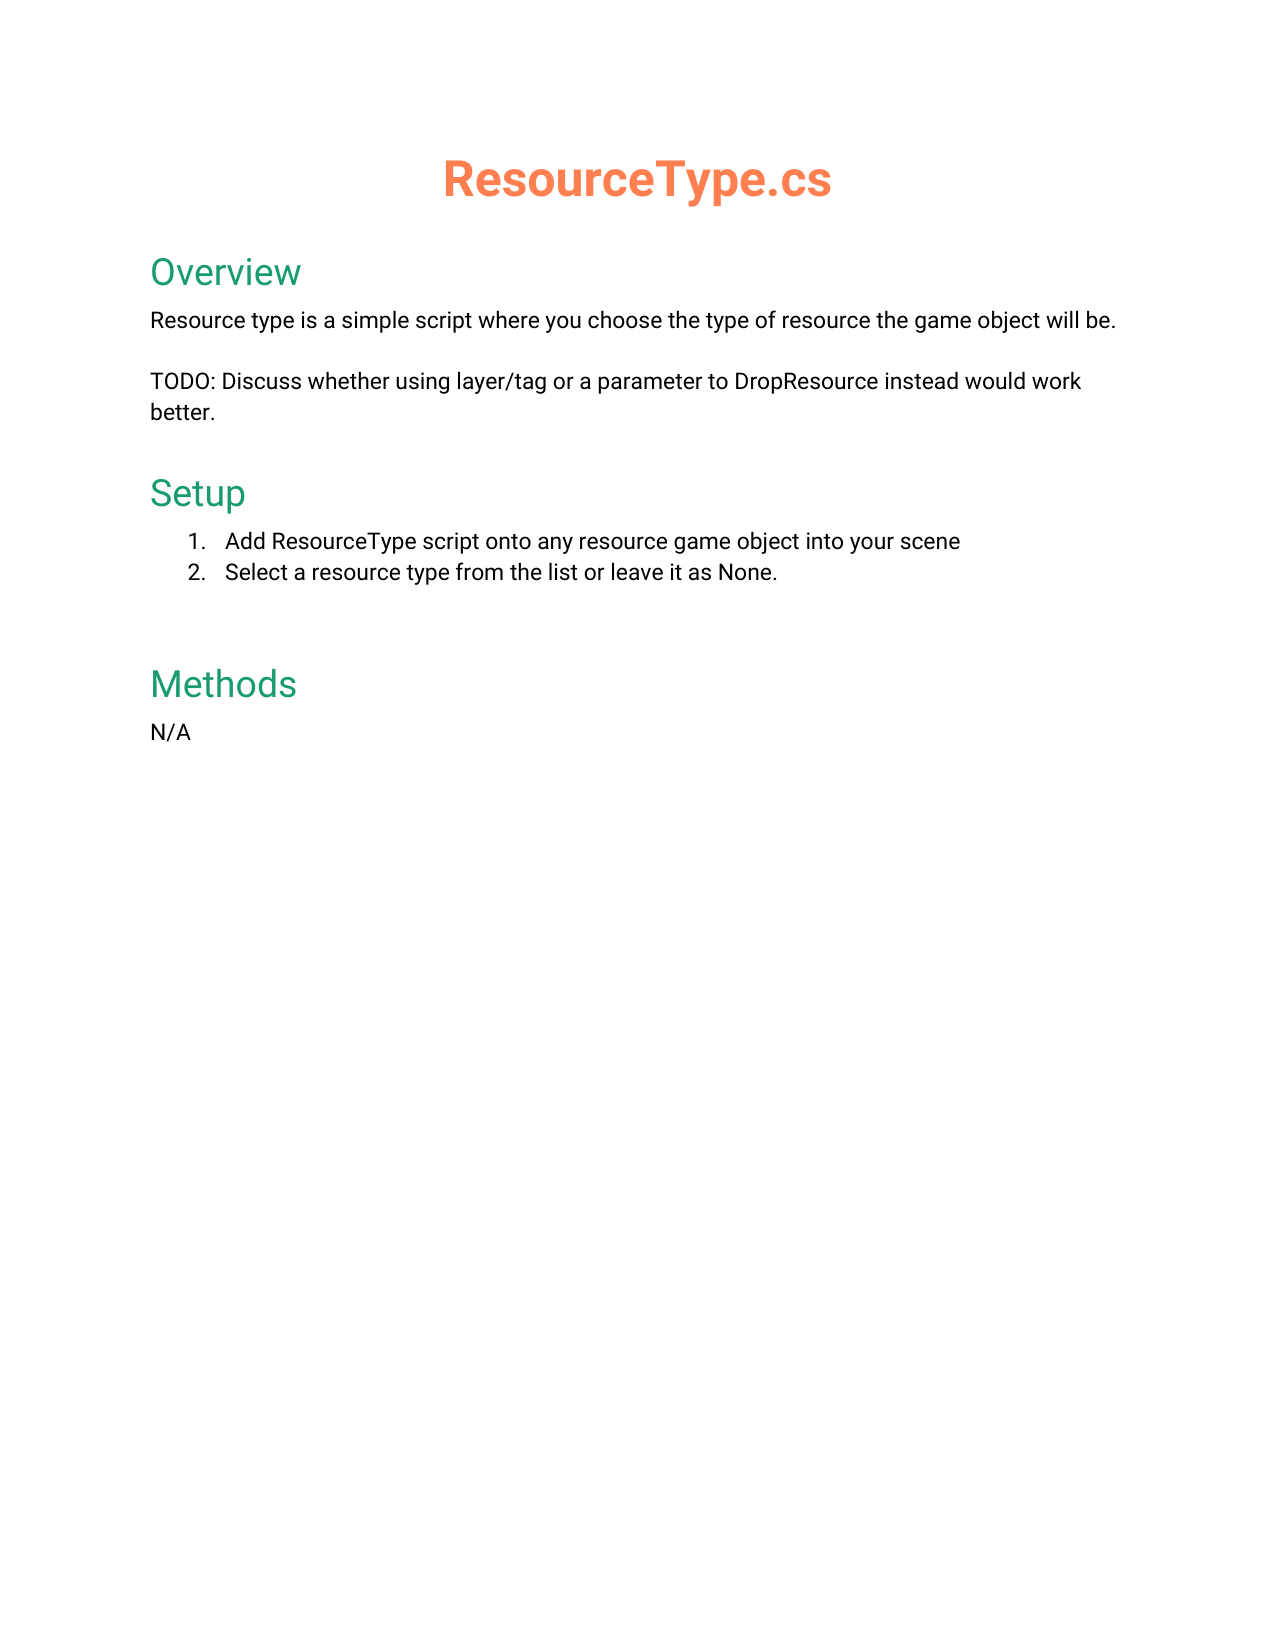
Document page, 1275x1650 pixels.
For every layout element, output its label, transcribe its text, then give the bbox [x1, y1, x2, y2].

list Add ResourceType script onto any resource game object into your scene [187, 528, 1125, 555]
text Resource type is a simple script where you choose the type of resource the game object will be. [150, 307, 1125, 334]
list Select a resource type from the list or leave it as None. [187, 559, 1125, 586]
subtitle Setup [150, 472, 1125, 516]
text N/A [150, 719, 1125, 746]
subtitle Methods [150, 662, 1125, 706]
subtitle Overview [150, 250, 1125, 294]
title ResourceType.cs [150, 150, 1125, 209]
text TODO: Discuss whether using layer/tag or a parameter to DropResource instead would work better. [150, 368, 1125, 426]
